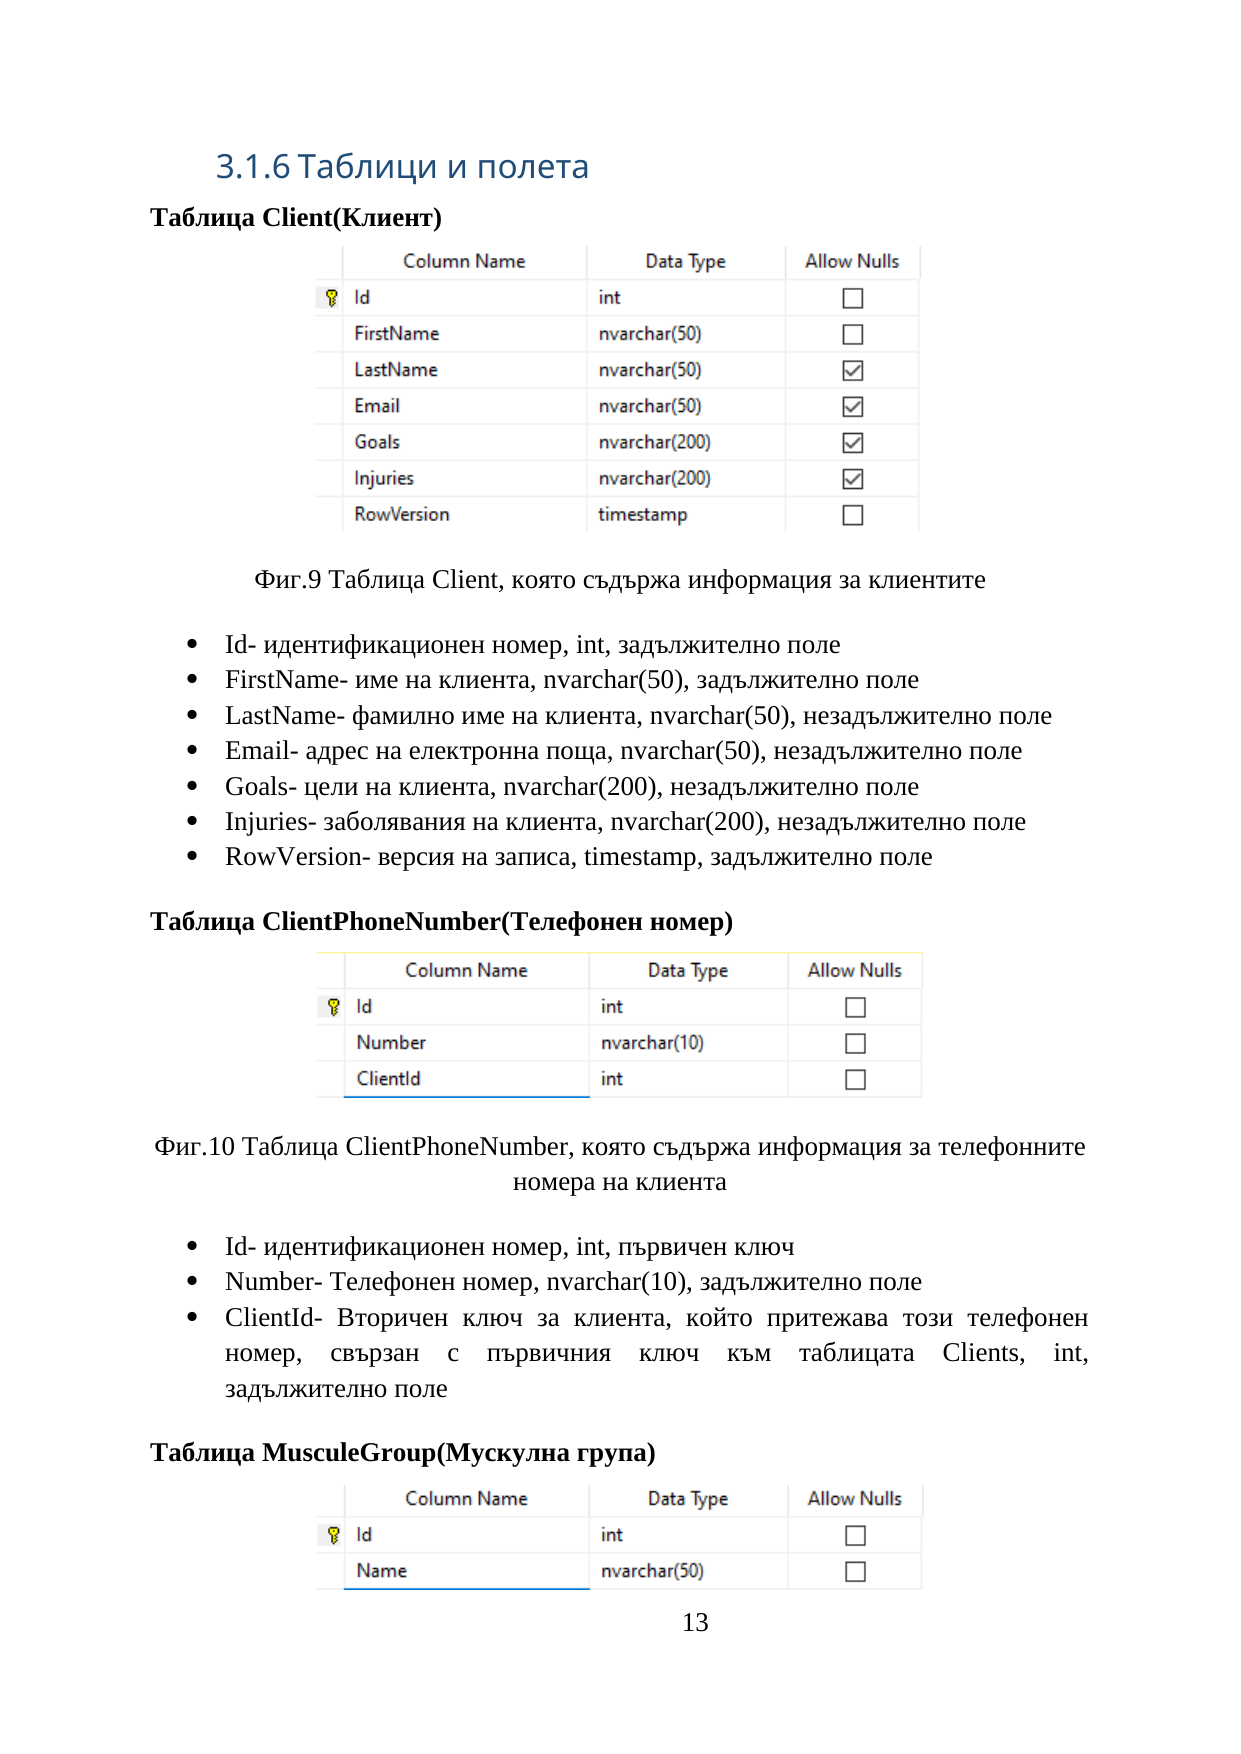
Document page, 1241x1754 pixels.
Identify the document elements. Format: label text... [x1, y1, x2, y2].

list LastName- фамилно име на клиента, nvarchar(50), незадължително поле [187, 696, 1090, 731]
list RowVersion- версия на записа, timestamp, задължително поле [187, 837, 1090, 873]
list Number- Телефонен номер, nvarchar(10), задължително поле [187, 1262, 1090, 1298]
list ClientId- Вторичен ключ за клиента, който притежава този телефонен номер, свързан с първичния ключ към таблицата Clients, int, задължително поле [187, 1298, 1090, 1404]
list FirstName- име на клиента, nvarchar(50), задължително поле [187, 660, 1090, 696]
list Email- адрес на електронна поща, nvarchar(50), незадължително поле [187, 731, 1090, 767]
list Goals- цели на клиента, nvarchar(200), незадължително поле [187, 767, 1090, 802]
text Таблица Client(Клиент) [150, 198, 1090, 233]
picture [314, 246, 926, 532]
text Таблица ClientPhoneNumber(Телефонен номер) [150, 902, 1090, 937]
picture [317, 952, 924, 1098]
picture [316, 1485, 924, 1590]
text Таблица MusculeGroup(Мускулна група) [150, 1433, 1090, 1469]
subtitle Таблици и полета [216, 150, 1090, 185]
list Id- идентификационен номер, int, задължително поле [187, 625, 1090, 660]
list Id- идентификационен номер, int, първичен ключ [187, 1227, 1090, 1262]
list Injuries- заболявания на клиента, nvarchar(200), незадължително поле [187, 802, 1090, 837]
